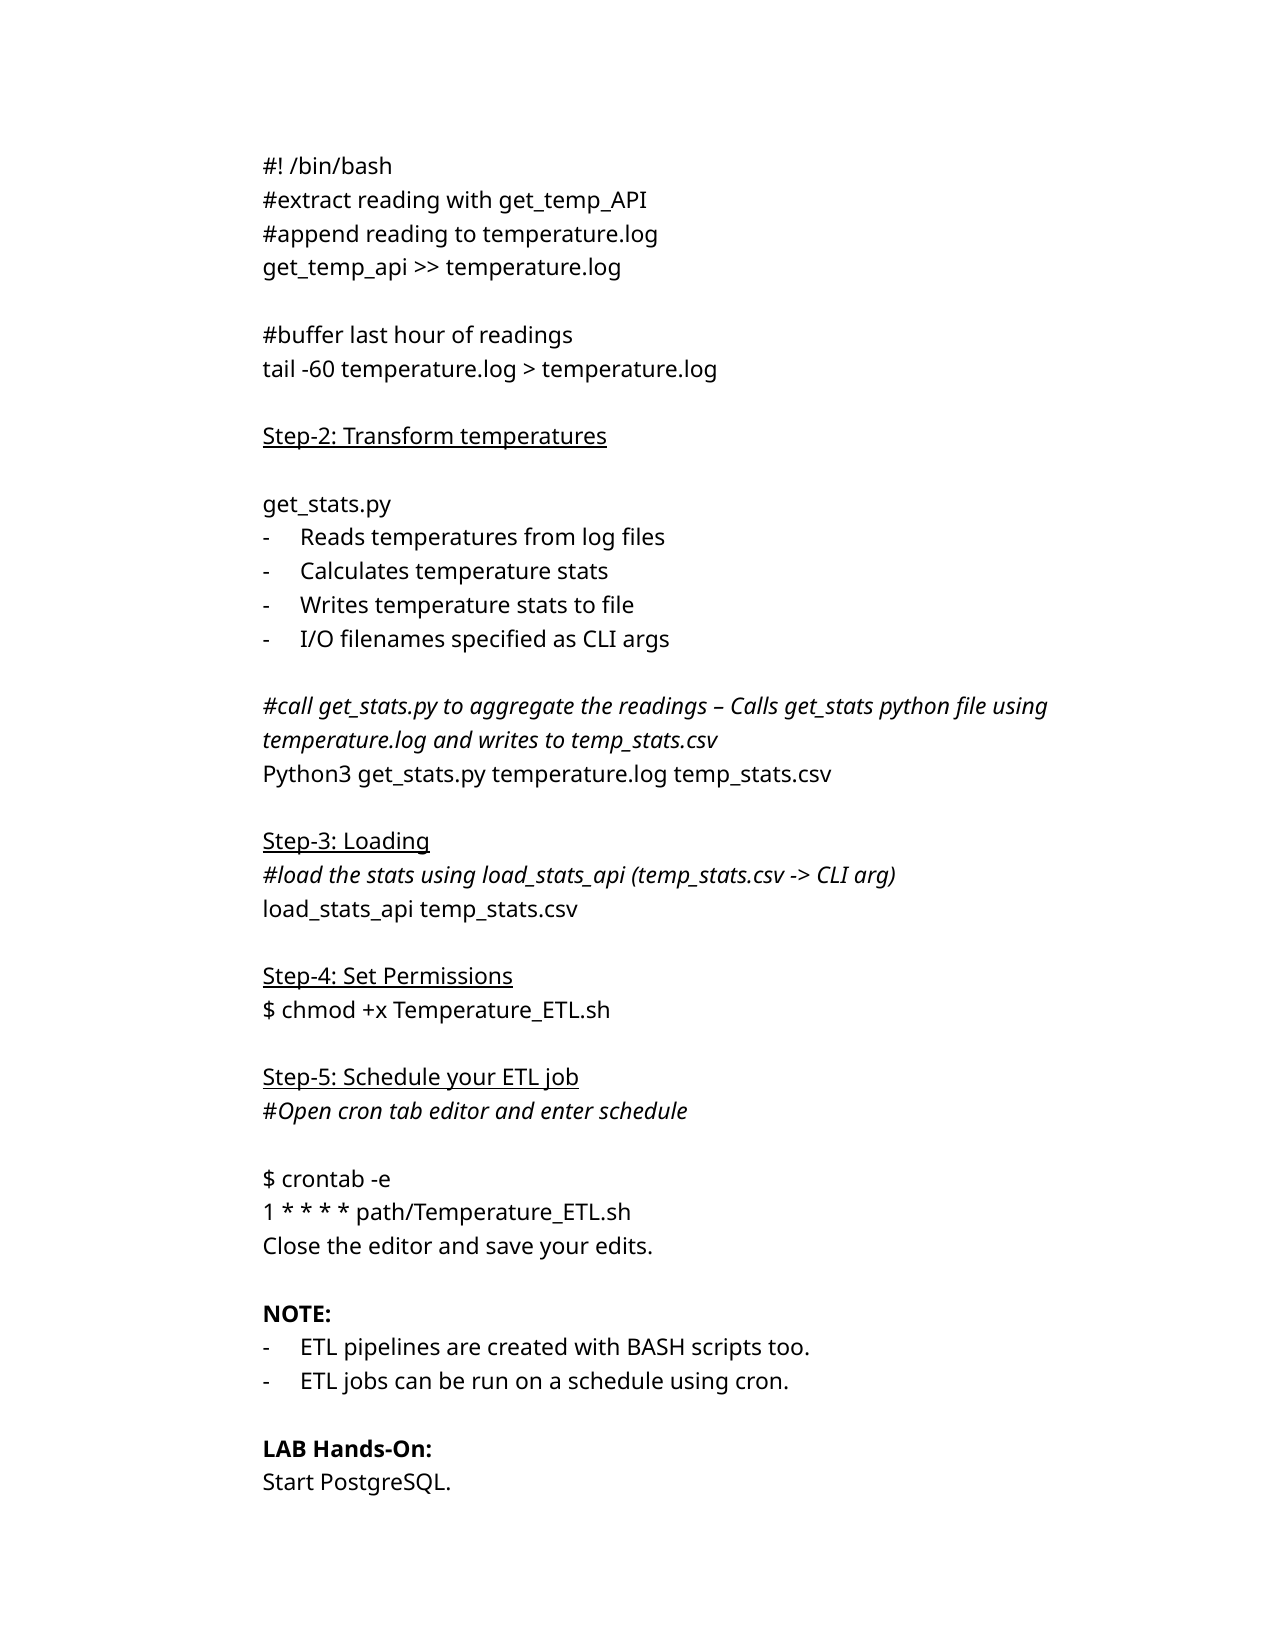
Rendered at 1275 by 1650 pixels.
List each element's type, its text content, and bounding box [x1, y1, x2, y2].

text NOTE: [262, 1297, 1125, 1329]
list ETL jobs can be run on a schedule using cron. [262, 1365, 1125, 1396]
text tail -60 temperature.log > temperature.log [262, 352, 1125, 384]
text #buffer last hour of readings [262, 319, 1125, 350]
text Python3 get_stats.py temperature.log temp_stats.csv [262, 757, 1125, 789]
text #call get_stats.py to aggregate the readings – Calls get_stats python file using temperature.log and writes to temp_stats.csv [262, 690, 1125, 755]
list ETL pipelines are created with BASH scripts too. [262, 1331, 1125, 1362]
text #extract reading with get_temp_API [262, 184, 1125, 215]
list Reads temperatures from log files [262, 521, 1125, 552]
text load_stats_api temp_stats.csv [262, 892, 1125, 924]
text Step-2: Transform temperatures [262, 420, 1125, 451]
text Start PostgreSQL. [262, 1466, 1125, 1497]
list Calculates temperature stats [262, 555, 1125, 586]
text get_stats.py [262, 487, 1125, 519]
text Step-4: Set Permissions [262, 960, 1125, 991]
text Step-3: Loading [262, 825, 1125, 856]
text LAB Hands-On: [262, 1432, 1125, 1464]
list Writes temperature stats to file [262, 589, 1125, 620]
text #append reading to temperature.log [262, 217, 1125, 249]
text Close the editor and save your edits. [262, 1230, 1125, 1261]
list I/O filenames specified as CLI args [262, 622, 1125, 654]
text #Open cron tab editor and enter schedule [262, 1095, 1125, 1126]
text Step-5: Schedule your ETL job [262, 1061, 1125, 1092]
text 1 * * * * path/Temperature_ETL.sh [262, 1196, 1125, 1227]
text #load the stats using load_stats_api (temp_stats.csv -> CLI arg) [262, 859, 1125, 890]
text #! /bin/bash [262, 150, 1125, 181]
text get_temp_api >> temperature.log [262, 251, 1125, 282]
text $ chmod +x Temperature_ETL.sh [262, 994, 1125, 1025]
text $ crontab -e [262, 1162, 1125, 1194]
